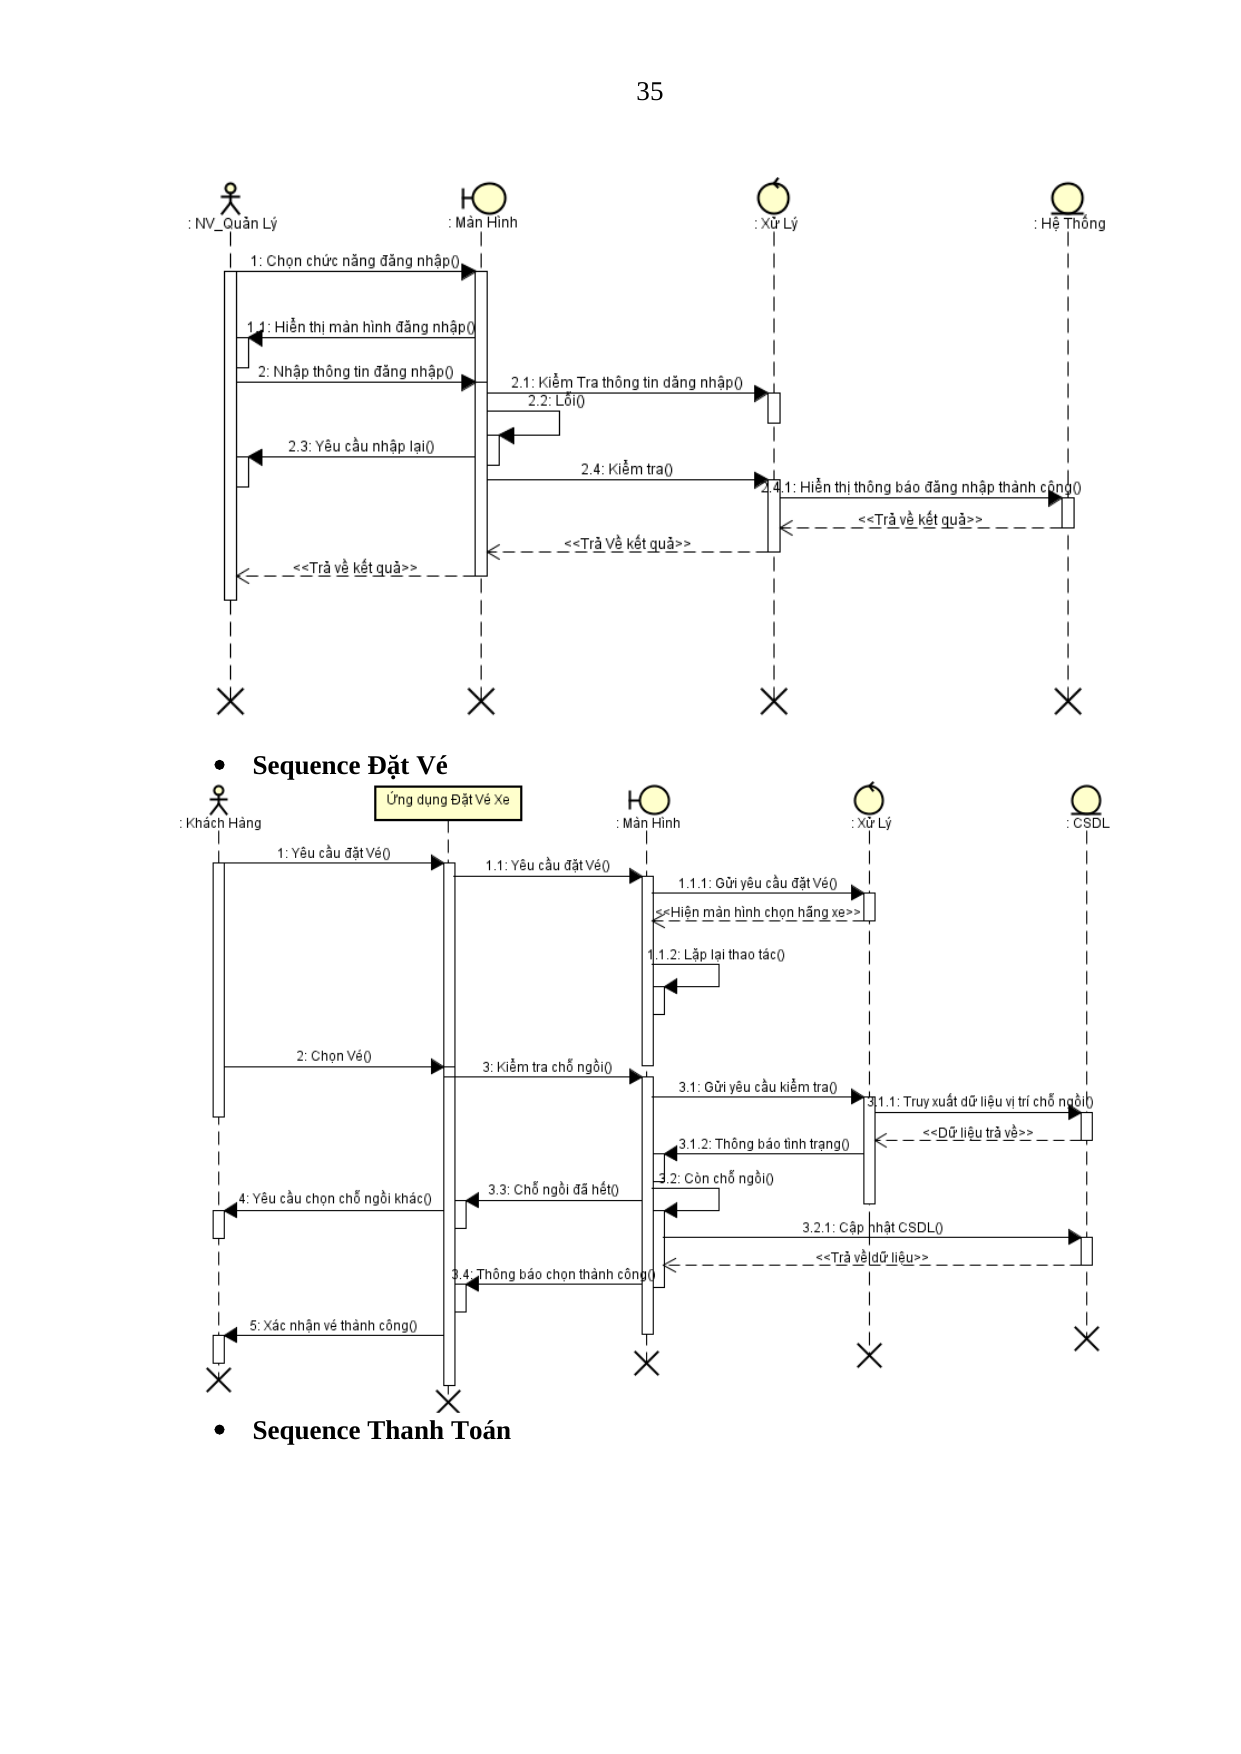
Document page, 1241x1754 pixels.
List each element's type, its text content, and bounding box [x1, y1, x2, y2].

list Sequence Đặt Vé [215, 749, 1122, 780]
picture [177, 780, 1123, 1414]
picture [177, 177, 1123, 749]
list Sequence Thanh Toán [215, 1414, 1122, 1445]
